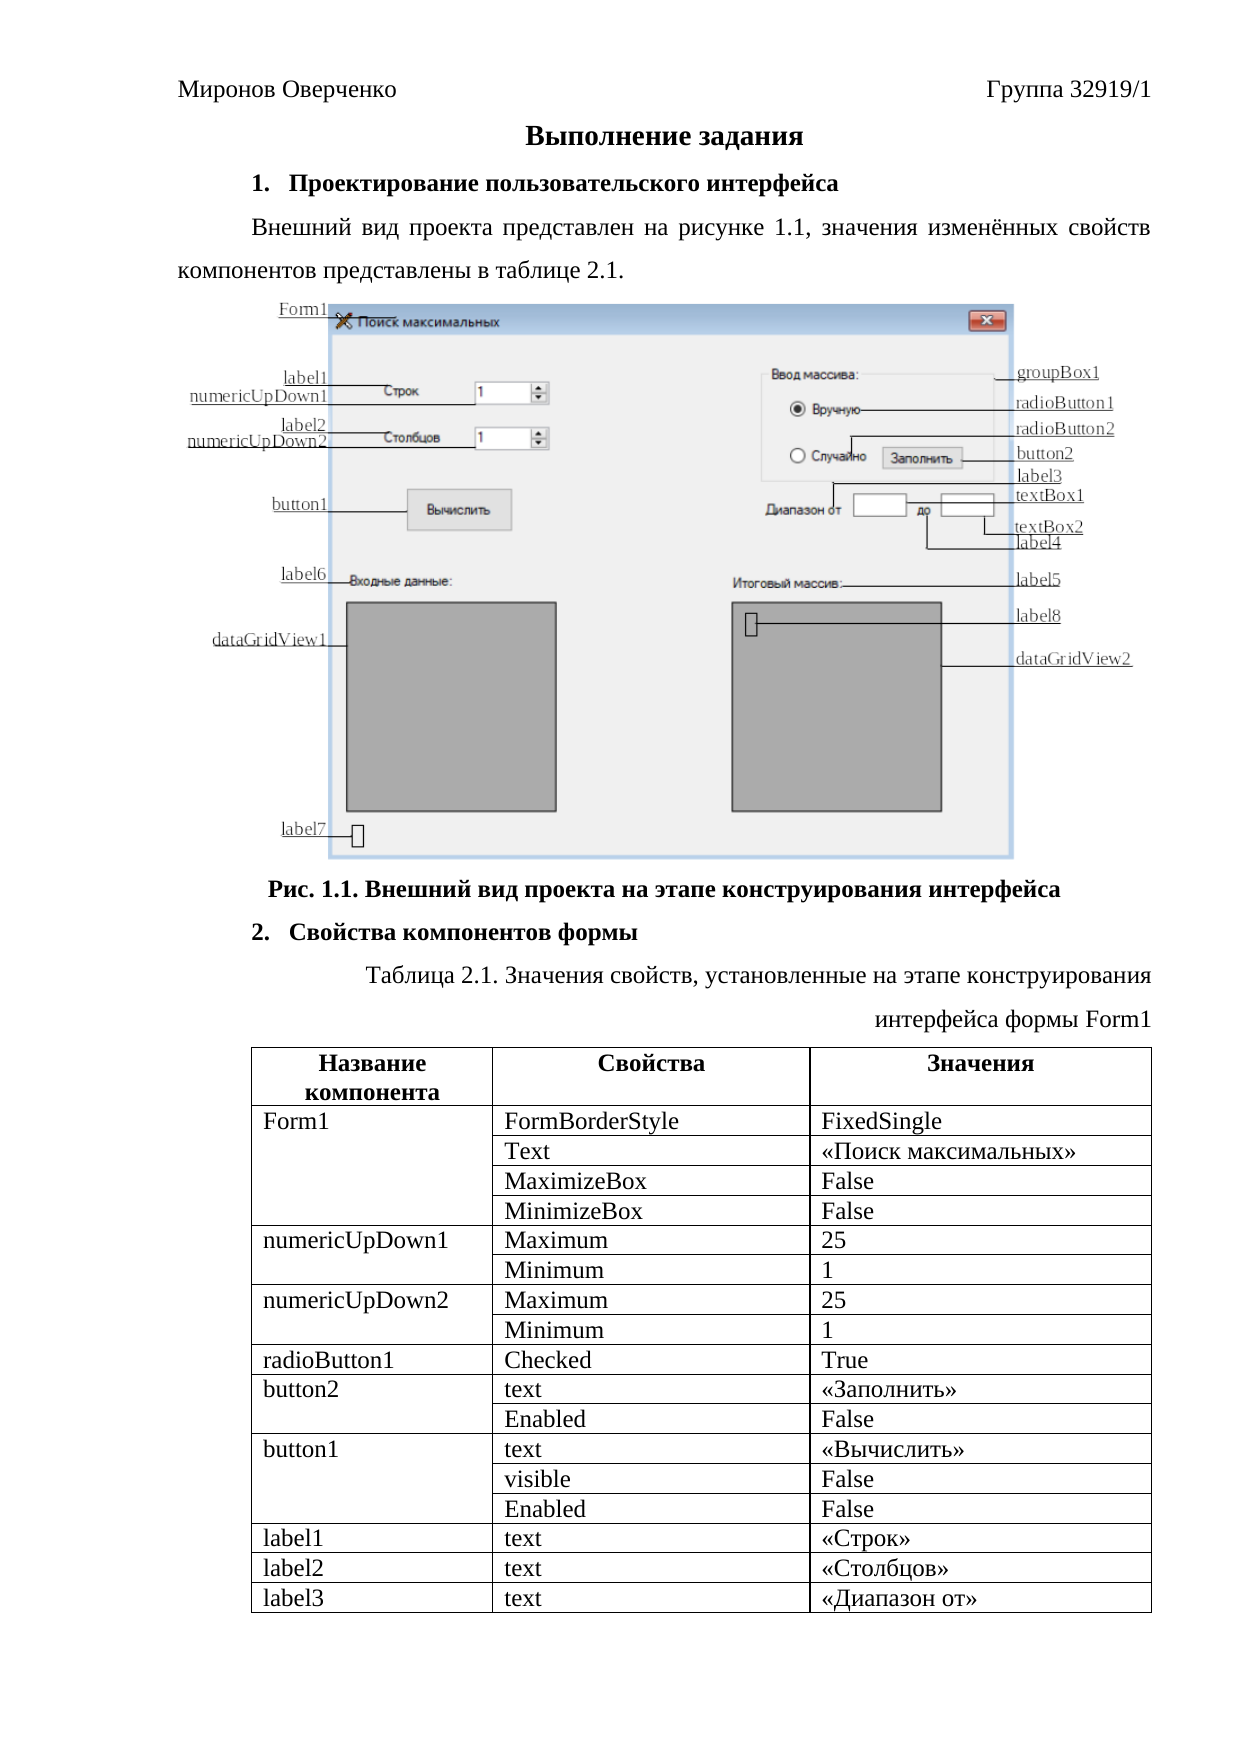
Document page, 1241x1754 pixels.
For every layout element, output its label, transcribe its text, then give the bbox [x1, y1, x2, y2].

table_header Значения [811, 1048, 1151, 1105]
table_cell «Строк» [811, 1524, 1151, 1552]
table_cell button2 [252, 1375, 492, 1433]
table_cell False [811, 1464, 1151, 1493]
table_header Название компонента [252, 1048, 492, 1105]
table_cell button1 [252, 1434, 492, 1522]
table_cell Minimum [493, 1255, 809, 1284]
table_cell False [811, 1196, 1151, 1224]
table_cell label3 [252, 1583, 492, 1612]
table_cell text [493, 1583, 809, 1612]
table_cell Enabled [493, 1404, 809, 1433]
text Внешний вид проекта представлен на рисунке 1.1, значения изменённых свойств компонентов представлены в таблице 2.1. [177, 212, 1152, 283]
table_cell «Заполнить» [811, 1375, 1151, 1403]
table_cell MinimizeBox [493, 1196, 809, 1224]
table_cell 1 [811, 1315, 1151, 1344]
table_cell False [811, 1166, 1151, 1195]
list Проектирование пользовательского интерфейса [251, 168, 1152, 197]
table_cell numericUpDown1 [252, 1226, 492, 1284]
table_cell Checked [493, 1345, 809, 1373]
text Выполнение задания [177, 118, 1152, 152]
table_cell «Диапазон от» [811, 1583, 1151, 1612]
table_cell 1 [811, 1255, 1151, 1284]
table_cell Maximum [493, 1285, 809, 1314]
table_cell text [493, 1524, 809, 1552]
table_cell «Поиск максимальных» [811, 1136, 1151, 1165]
table_cell Minimum [493, 1315, 809, 1344]
table_cell 25 [811, 1226, 1151, 1254]
table_cell text [493, 1434, 809, 1463]
table_cell 25 [811, 1285, 1151, 1314]
list Свойства компонентов формы [251, 917, 1152, 946]
table_cell radioButton1 [252, 1345, 492, 1373]
table_cell FormBorderStyle [493, 1106, 809, 1135]
table_cell Text [493, 1136, 809, 1165]
text Таблица 2.1. Значения свойств, установленные на этапе конструирования интерфейса формы Form1 [251, 961, 1152, 1032]
table_cell Maximum [493, 1226, 809, 1254]
table_cell label2 [252, 1553, 492, 1582]
table_cell False [811, 1404, 1151, 1433]
table_cell «Вычислить» [811, 1434, 1151, 1463]
table_cell MaximizeBox [493, 1166, 809, 1195]
table_cell FixedSingle [811, 1106, 1151, 1135]
text Рис. 1.1. Внешний вид проекта на этапе конструирования интерфейса [177, 874, 1152, 903]
table_cell «Столбцов» [811, 1553, 1151, 1582]
table_cell label1 [252, 1524, 492, 1552]
table_cell True [811, 1345, 1151, 1373]
table_cell text [493, 1375, 809, 1403]
table_header Свойства [493, 1048, 809, 1105]
table_cell Form1 [252, 1106, 492, 1224]
table_cell visible [493, 1464, 809, 1493]
table_cell numericUpDown2 [252, 1285, 492, 1344]
table_cell Enabled [493, 1494, 809, 1522]
table_cell False [811, 1494, 1151, 1522]
table_cell text [493, 1553, 809, 1582]
